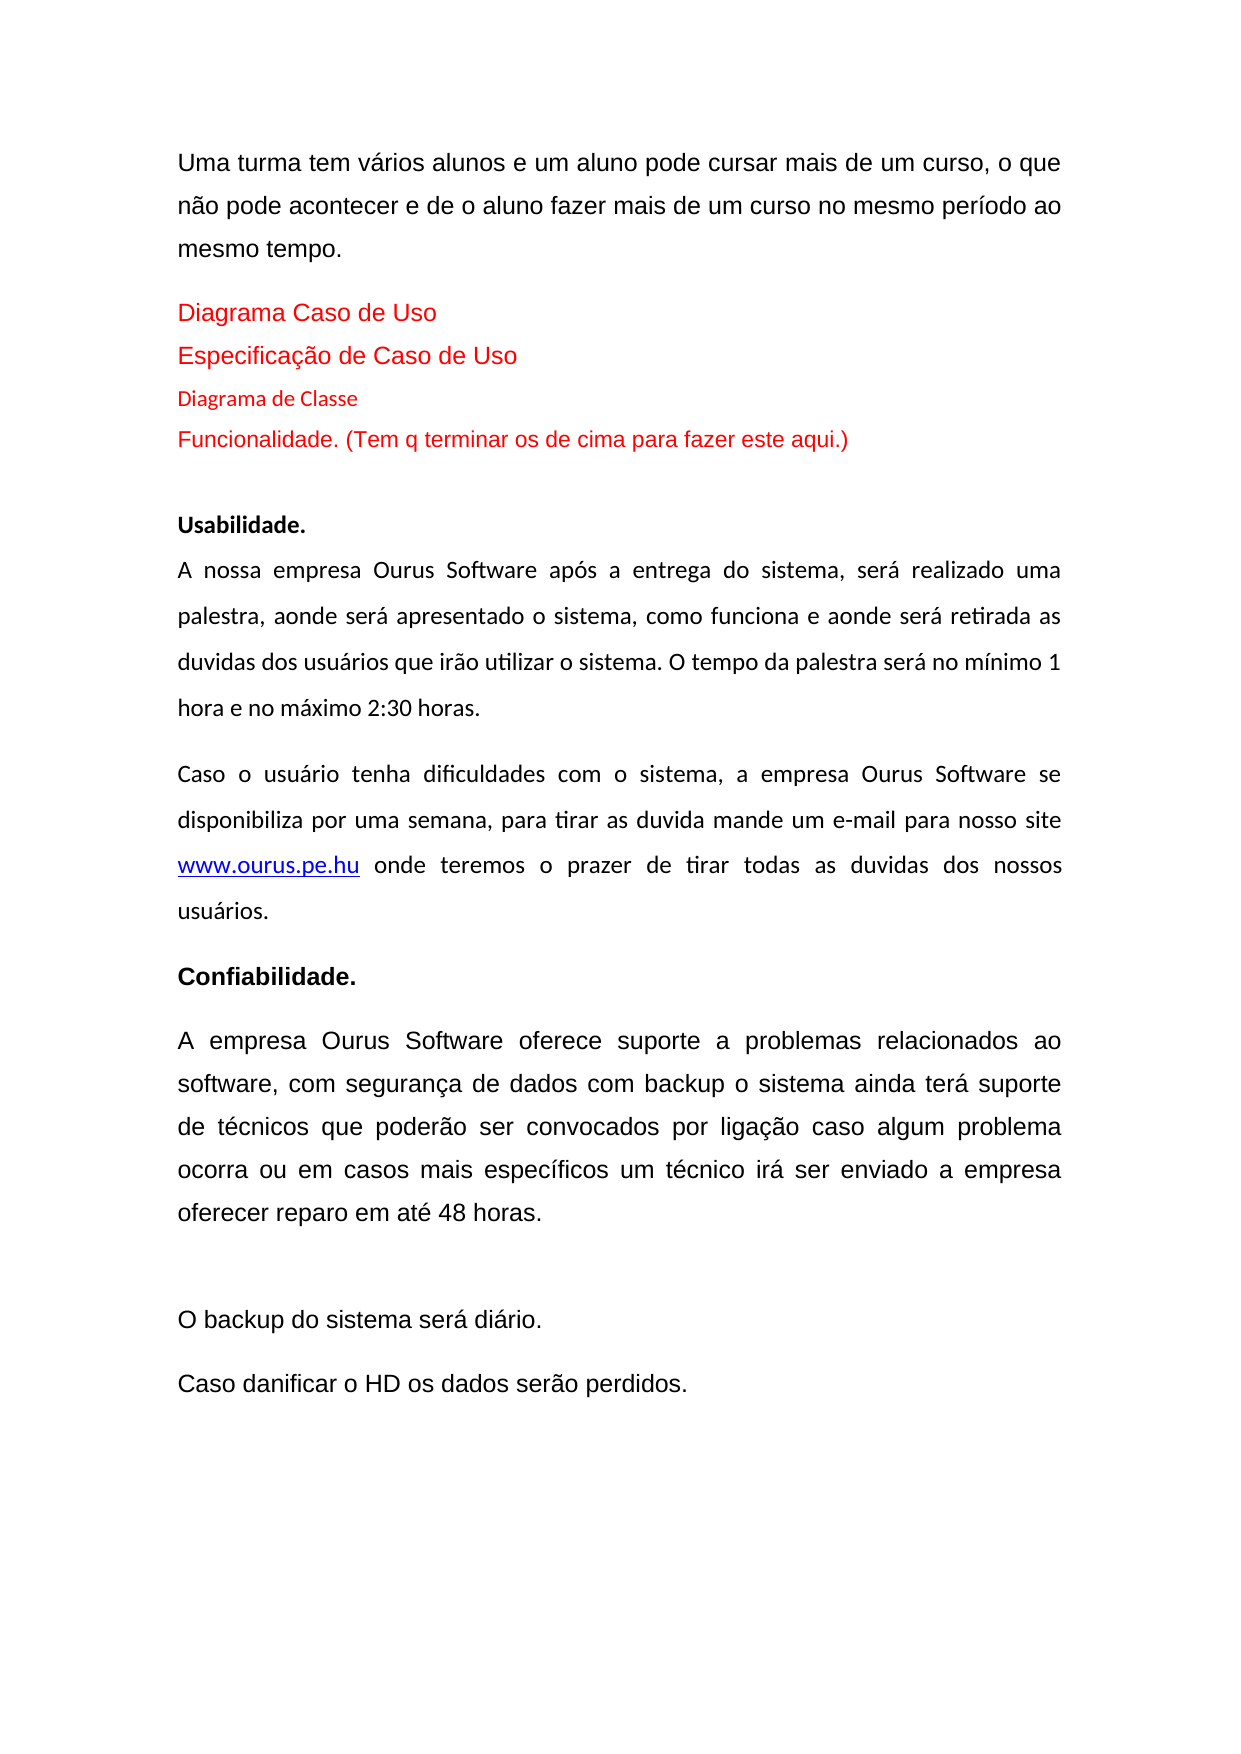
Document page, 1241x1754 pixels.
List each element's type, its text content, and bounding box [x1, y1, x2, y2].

text Especificação de Caso de Uso [177, 341, 1063, 370]
text Caso o usuário tenha dificuldades com o sistema, a empresa Ourus Software se disponibiliza por uma semana, para tirar as duvida mande um e-mail para nosso site www.ourus.pe.hu onde teremos o prazer de tirar todas as duvidas dos nossos usuários. [177, 758, 1063, 926]
text A nossa empresa Ourus Software após a entrega do sistema, será realizado uma palestra, aonde será apresentado o sistema, como funciona e aonde será retirada as duvidas dos usuários que irão utilizar o sistema. O tempo da palestra será no mínimo 1 hora e no máximo 2:30 horas. [177, 554, 1063, 722]
text Diagrama de Classe [177, 384, 1063, 412]
text Diagrama Caso de Uso [177, 298, 1063, 327]
text Confiabilidade. [177, 962, 1063, 991]
text Uma turma tem vários alunos e um aluno pode cursar mais de um curso, o que não pode acontecer e de o aluno fazer mais de um curso no mesmo período ao mesmo tempo. [177, 148, 1063, 263]
text O backup do sistema será diário. [177, 1306, 1063, 1334]
text Usabilidade. [177, 509, 1063, 539]
subtitle A empresa Ourus Software oferece suporte a problemas relacionados ao software, com segurança de dados com backup o sistema ainda terá suporte de técnicos que poderão ser convocados por ligação caso algum problema ocorra ou em casos mais específicos um técnico irá ser enviado a empresa oferecer reparo em até 48 horas. [177, 1026, 1063, 1227]
text Funcionalidade. (Tem q terminar os de cima para fazer este aqui.) [177, 426, 1063, 452]
text Caso danificar o HD os dados serão perdidos. [177, 1369, 1063, 1398]
